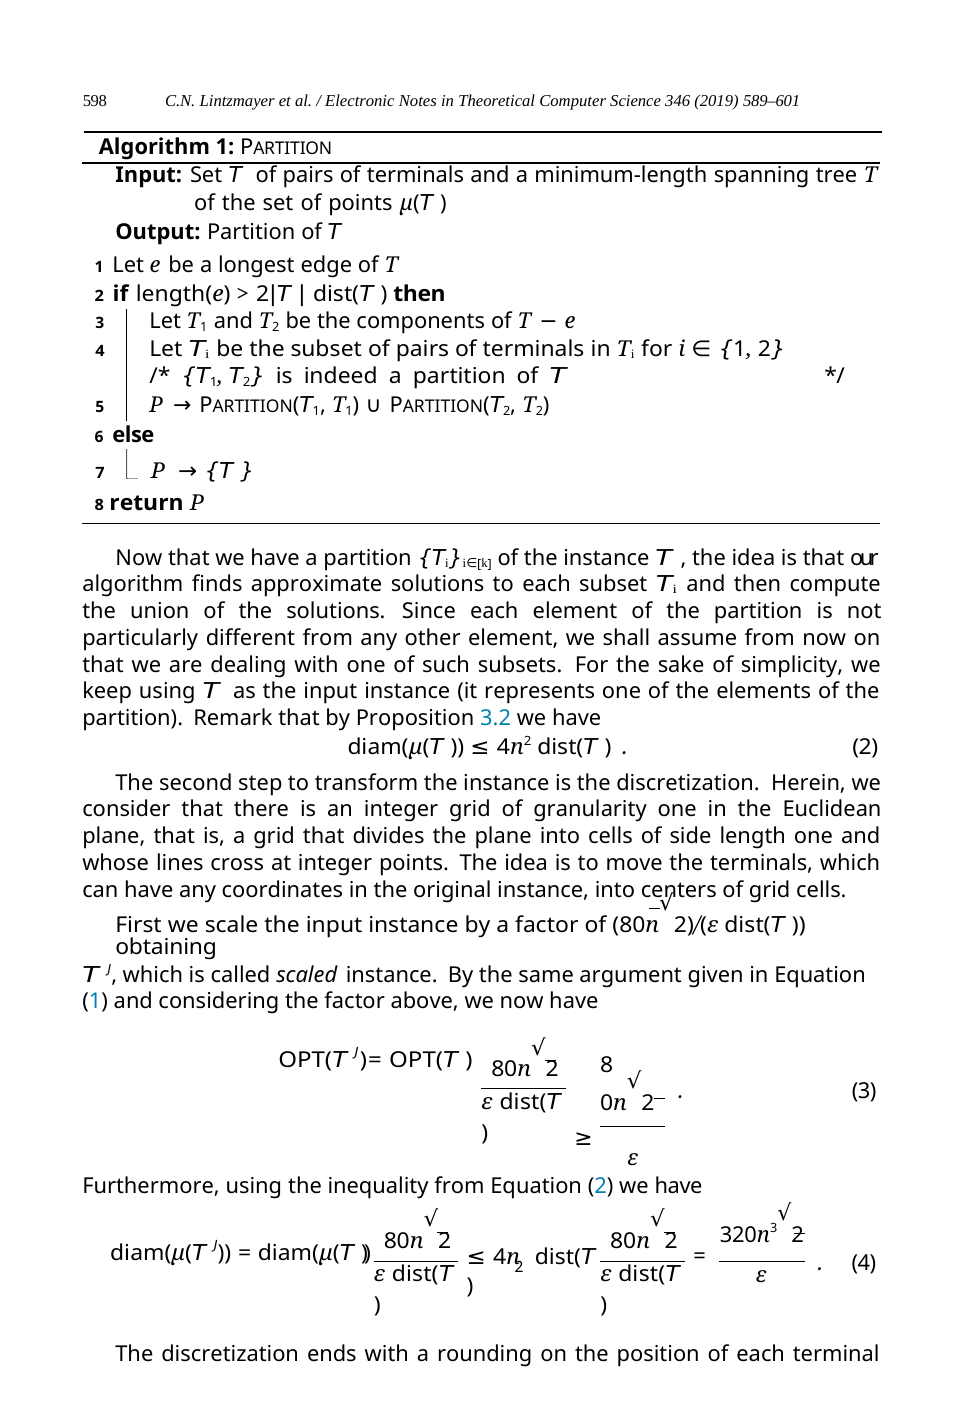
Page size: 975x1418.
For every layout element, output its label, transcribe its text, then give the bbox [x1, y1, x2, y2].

text Now that we have a partition {Ti}i∈[k] of the instance T , the idea is that our algorithm finds approximate solutions to each subset Ti and then compute the union of the solutions. Since each element of the partition is not particularly different from any other element, we shall assume from now on that we are dealing with one of such subsets. For the sake of simplicity, we keep using T as the input instance (it represents one of the elements of the partition). Remark that by Proposition 3.2 we have [82, 544, 881, 732]
text Algorithm 1: Partition [99, 136, 904, 159]
text 80n√2 [600, 1042, 664, 1117]
text 8 return P [94, 487, 904, 517]
text 5 P → Partition(T1, T1) ∪ Partition(T2, T2) [95, 389, 904, 419]
text /* {T1, T2} is indeed a partition of T */ [149, 362, 904, 389]
text 7 P → {T } [95, 449, 904, 484]
text = [693, 1250, 804, 1267]
text ≤ 4n dist(T ) [466, 1241, 598, 1300]
text OPT(T j)= OPT(T ) [278, 1042, 479, 1074]
text 80n√2 [491, 1042, 566, 1085]
text diam(μ(T )) ≤ 4n2 dist(T ) . (2) [347, 732, 904, 761]
picture [126, 449, 139, 479]
text Furthermore, using the inequality from Equation (2) we have [82, 1170, 904, 1200]
text 4 Let Ti be the subset of pairs of terminals in Ti for i ∈ {1, 2} [95, 334, 904, 362]
text ε dist(T ) [600, 1262, 684, 1318]
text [82, 1340, 881, 1367]
text The second step to transform the instance is the discretization. Herein, we consider that there is an integer grid of granularity one in the Euclidean plane, that is, a grid that divides the plane into cells of side length one and whose lines cross at integer points. The idea is to move the terminals, which can have any coordinates in the original instance, into centers of grid cells. [82, 769, 881, 904]
text diam(μ(T j)) = diam(μ(T )) [110, 1235, 371, 1267]
text . (4) [817, 1247, 904, 1277]
text 320n3√2 [719, 1213, 804, 1250]
text ε dist(T ) [481, 1089, 566, 1146]
text 80n√2 [610, 1213, 684, 1257]
text 2 if length(e) > 2|T | dist(T ) then [94, 278, 904, 308]
text 80n√2 [383, 1213, 458, 1257]
text T j, which is called scaled instance. By the same argument given in Equation (1) and considering the factor above, we now have [82, 961, 893, 1015]
text ≥ ε [574, 1117, 664, 1152]
text Output: Partition of T [115, 216, 904, 245]
text 1 Let e be a longest edge of T [94, 249, 904, 278]
text First we scale the input instance by a factor of (80n√2)/(ε dist(T )) obtaining [115, 904, 904, 961]
text of the set of points μ(T ) [194, 188, 904, 216]
text 6 else [94, 419, 904, 449]
text ε dist(T ) [374, 1262, 458, 1318]
text Input: Set T of pairs of terminals and a minimum-length spanning tree T [115, 159, 904, 188]
text ε [719, 1267, 804, 1287]
text . (3) [678, 1074, 904, 1104]
text 3 Let T1 and T2 be the components of T − e [95, 308, 904, 334]
